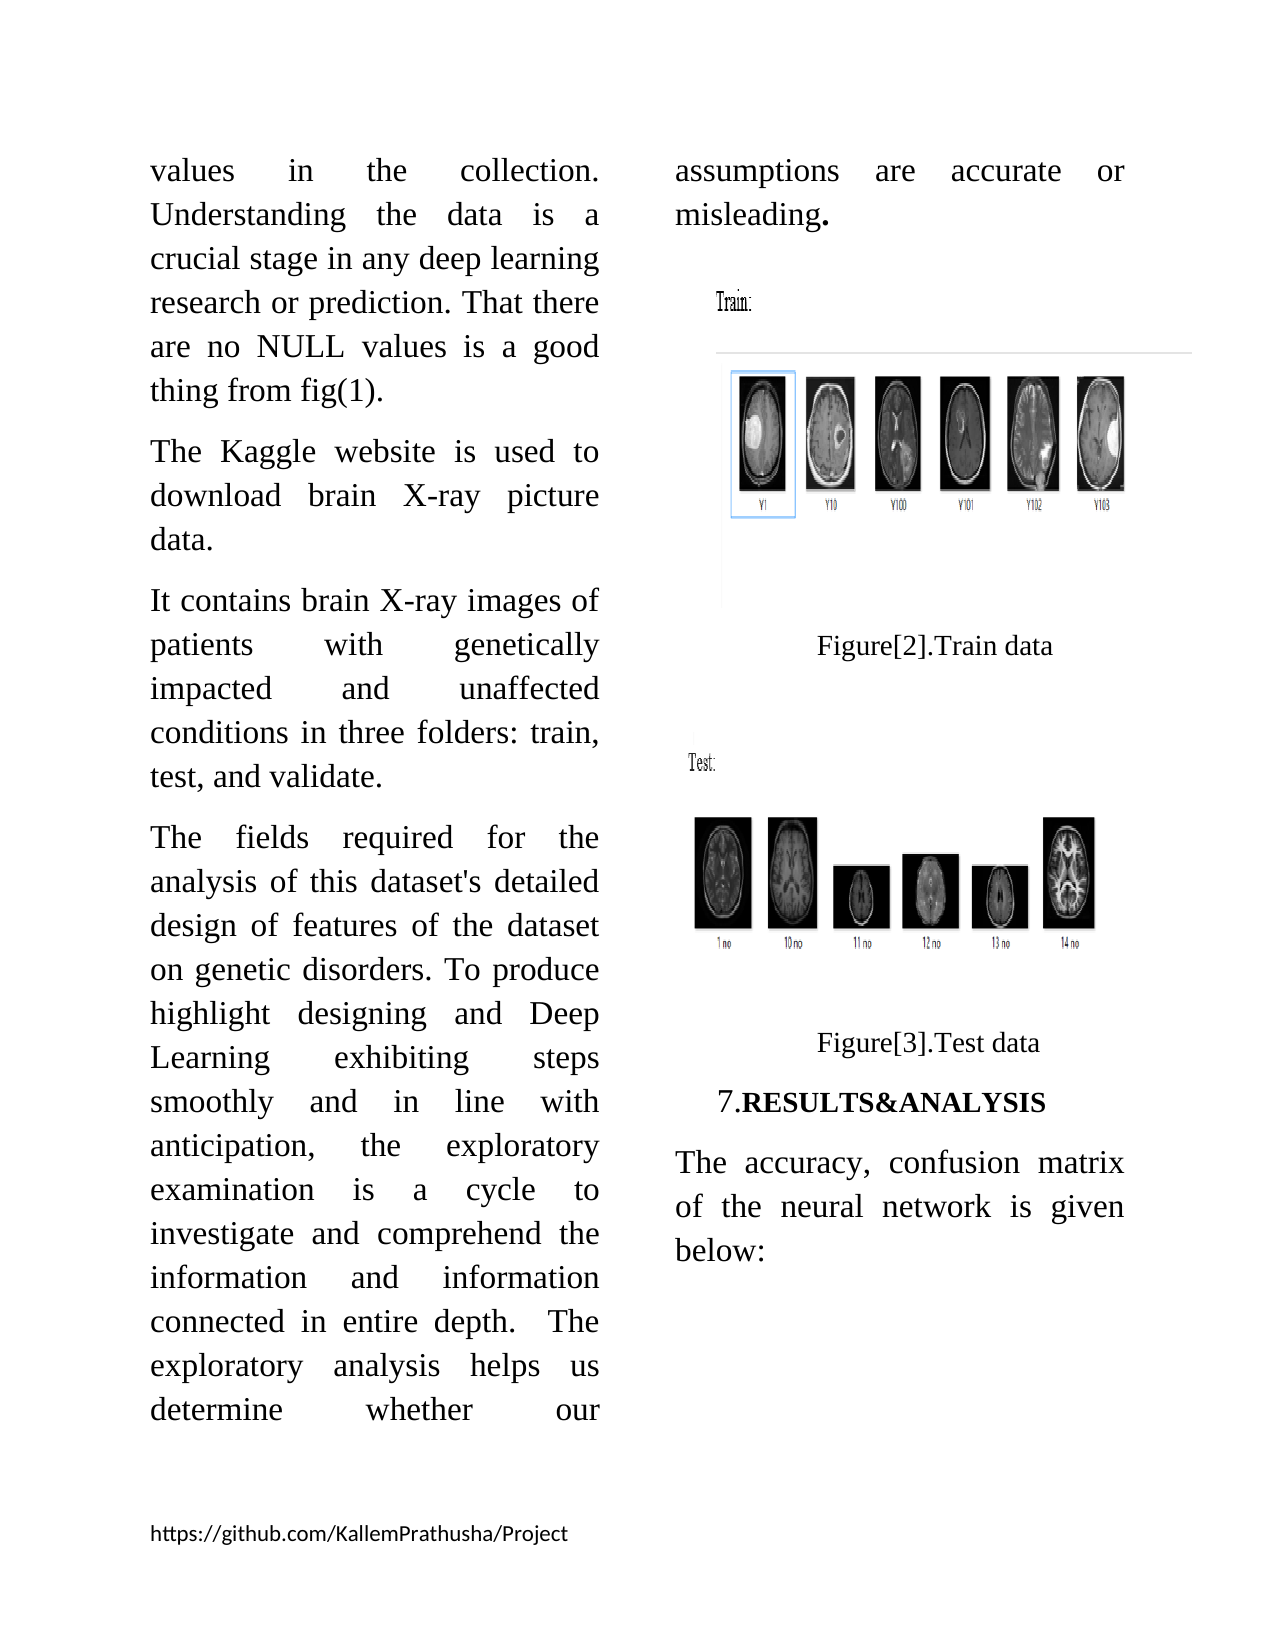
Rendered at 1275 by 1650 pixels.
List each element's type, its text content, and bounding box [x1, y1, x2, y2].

text It contains brain X-ray images of patients with genetically impacted and unaffected conditions in three folders: train, test, and validate. [150, 580, 600, 794]
text 7.RESULTS&ANALYSIS [675, 1081, 1125, 1120]
text Figure[3].Test data [675, 1025, 1125, 1059]
text The fields required for the analysis of this dataset's detailed design of features of the dataset on genetic disorders. To produce highlight designing and Deep Learning exhibiting steps smoothly and in line with anticipation, the exploratory examination is a cycle to investigate and comprehend the information and information connected in entire depth. The exploratory analysis helps us determine whether our assumptions are accurate or misleading. [150, 817, 600, 1428]
picture [675, 732, 1125, 1005]
text Figure[2].Train data [675, 628, 1125, 662]
text The Kaggle website is used to download brain X-ray picture data. [150, 431, 600, 557]
text The fields required for the analysis of this dataset's detailed design of features of the dataset on genetic disorders. To produce highlight designing and Deep Learning exhibiting steps smoothly and in line with anticipation, the exploratory examination is a cycle to investigate and comprehend the information and information connected in entire depth. The exploratory analysis helps us determine whether our assumptions are accurate or misleading. [675, 150, 1125, 232]
text The accuracy, confusion matrix of the neural network is given below: [675, 1142, 1125, 1268]
picture [675, 254, 1222, 608]
